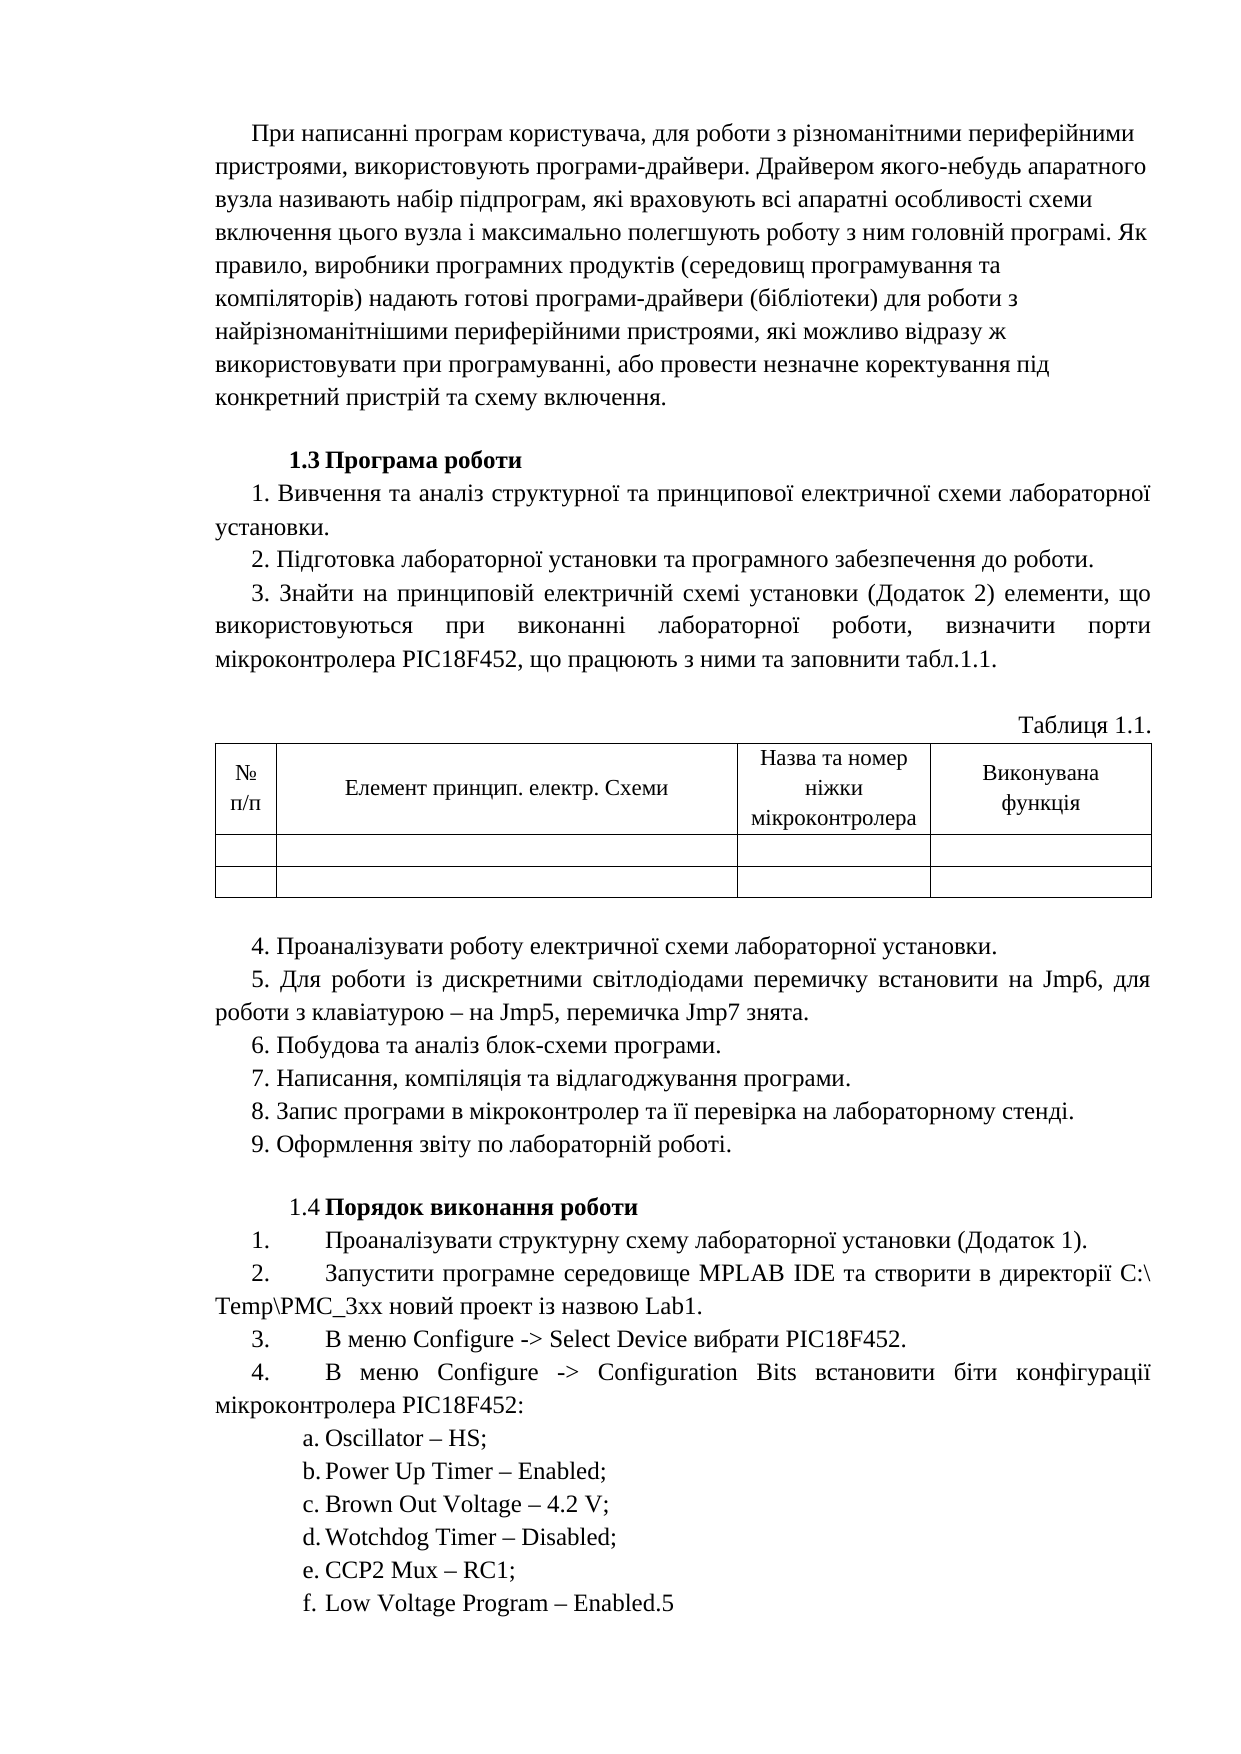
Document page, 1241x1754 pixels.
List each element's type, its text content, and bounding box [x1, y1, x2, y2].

table_cell [931, 835, 1151, 866]
table_cell [216, 835, 276, 866]
list Wotchdog Timer – Disabled; [266, 1522, 1152, 1551]
table_cell [277, 867, 737, 897]
table_header № п/п [216, 744, 276, 834]
list Запустити програмне середовище MPLAB IDE та створити в директорії C:\Temp\PMC_3xx новий проект із назвою Lab1. [215, 1258, 1152, 1320]
list Програма роботи [252, 446, 1152, 474]
list Таблиця 1.1. [215, 710, 1152, 738]
list 9. Оформлення звіту по лабораторній роботі. [215, 1129, 1152, 1158]
list 2. Підготовка лабораторної установки та програмного забезпечення до роботи. [215, 544, 1152, 573]
list Power Up Timer – Enabled; [266, 1456, 1152, 1485]
list В меню Configure -> Select Device вибрати PIC18F452. [215, 1324, 1152, 1353]
table_cell [931, 867, 1151, 897]
list 4. Проаналізувати роботу електричної схеми лабораторної установки. [215, 931, 1152, 960]
list Brown Out Voltage – 4.2 V; [266, 1489, 1152, 1518]
list Порядок виконання роботи [252, 1192, 1152, 1221]
list При написанні програм користувача, для роботи з різноманітними периферійними пристроями, використовують програми-драйвери. Драйвером якого-небудь апаратного вузла називають набір підпрограм, які враховують всі апаратні особливості схеми включення цього вузла і максимально полегшують роботу з ним головній програмі. Як правило, виробники програмних продуктів (середовищ програмування та компіляторів) надають готові програми-драйвери (бібліотеки) для роботи з найрізноманітнішими периферійними пристроями, які можливо відразу ж використовувати при програмуванні, або провести незначне коректування під конкретний пристрій та схему включення. [215, 118, 1152, 411]
list 7. Написання, компіляція та відлагоджування програми. [215, 1063, 1152, 1092]
table_cell [738, 835, 930, 866]
list 1. Вивчення та аналіз структурної та принципової електричної схеми лабораторної установки. [215, 478, 1152, 540]
list В меню Configure -> Configuration Bits встановити біти конфігурації мікроконтролера PIC18F452: [215, 1357, 1152, 1419]
table_cell [738, 867, 930, 897]
list 5. Для роботи із дискретними світлодіодами перемичку встановити на Jmp6, для роботи з клавіатурою – на Jmp5, перемичка Jmp7 знята. [215, 964, 1152, 1026]
list 6. Побудова та аналіз блок-схеми програми. [215, 1030, 1152, 1059]
list Low Voltage Program – Enabled.5 [266, 1588, 1152, 1617]
list Проаналізувати структурну схему лабораторної установки (Додаток 1). [215, 1225, 1152, 1254]
table_header Елемент принцип. електр. Схеми [277, 744, 737, 834]
list Oscillator – HS; [266, 1423, 1152, 1452]
table_cell [216, 867, 276, 897]
table_header Назва та номер ніжки мікроконтролера [738, 744, 930, 834]
table_header Виконувана функція [931, 744, 1151, 834]
list CCP2 Mux – RC1; [266, 1556, 1152, 1584]
list 8. Запис програми в мікроконтролер та її перевірка на лабораторному стенді. [215, 1096, 1152, 1125]
list 3. Знайти на принциповій електричній схемі установки (Додаток 2) елементи, що використовуються при виконанні лабораторної роботи, визначити порти мікроконтролера PIC18F452, що працюють з ними та заповнити табл.1.1. [215, 578, 1152, 672]
table_cell [277, 835, 737, 866]
